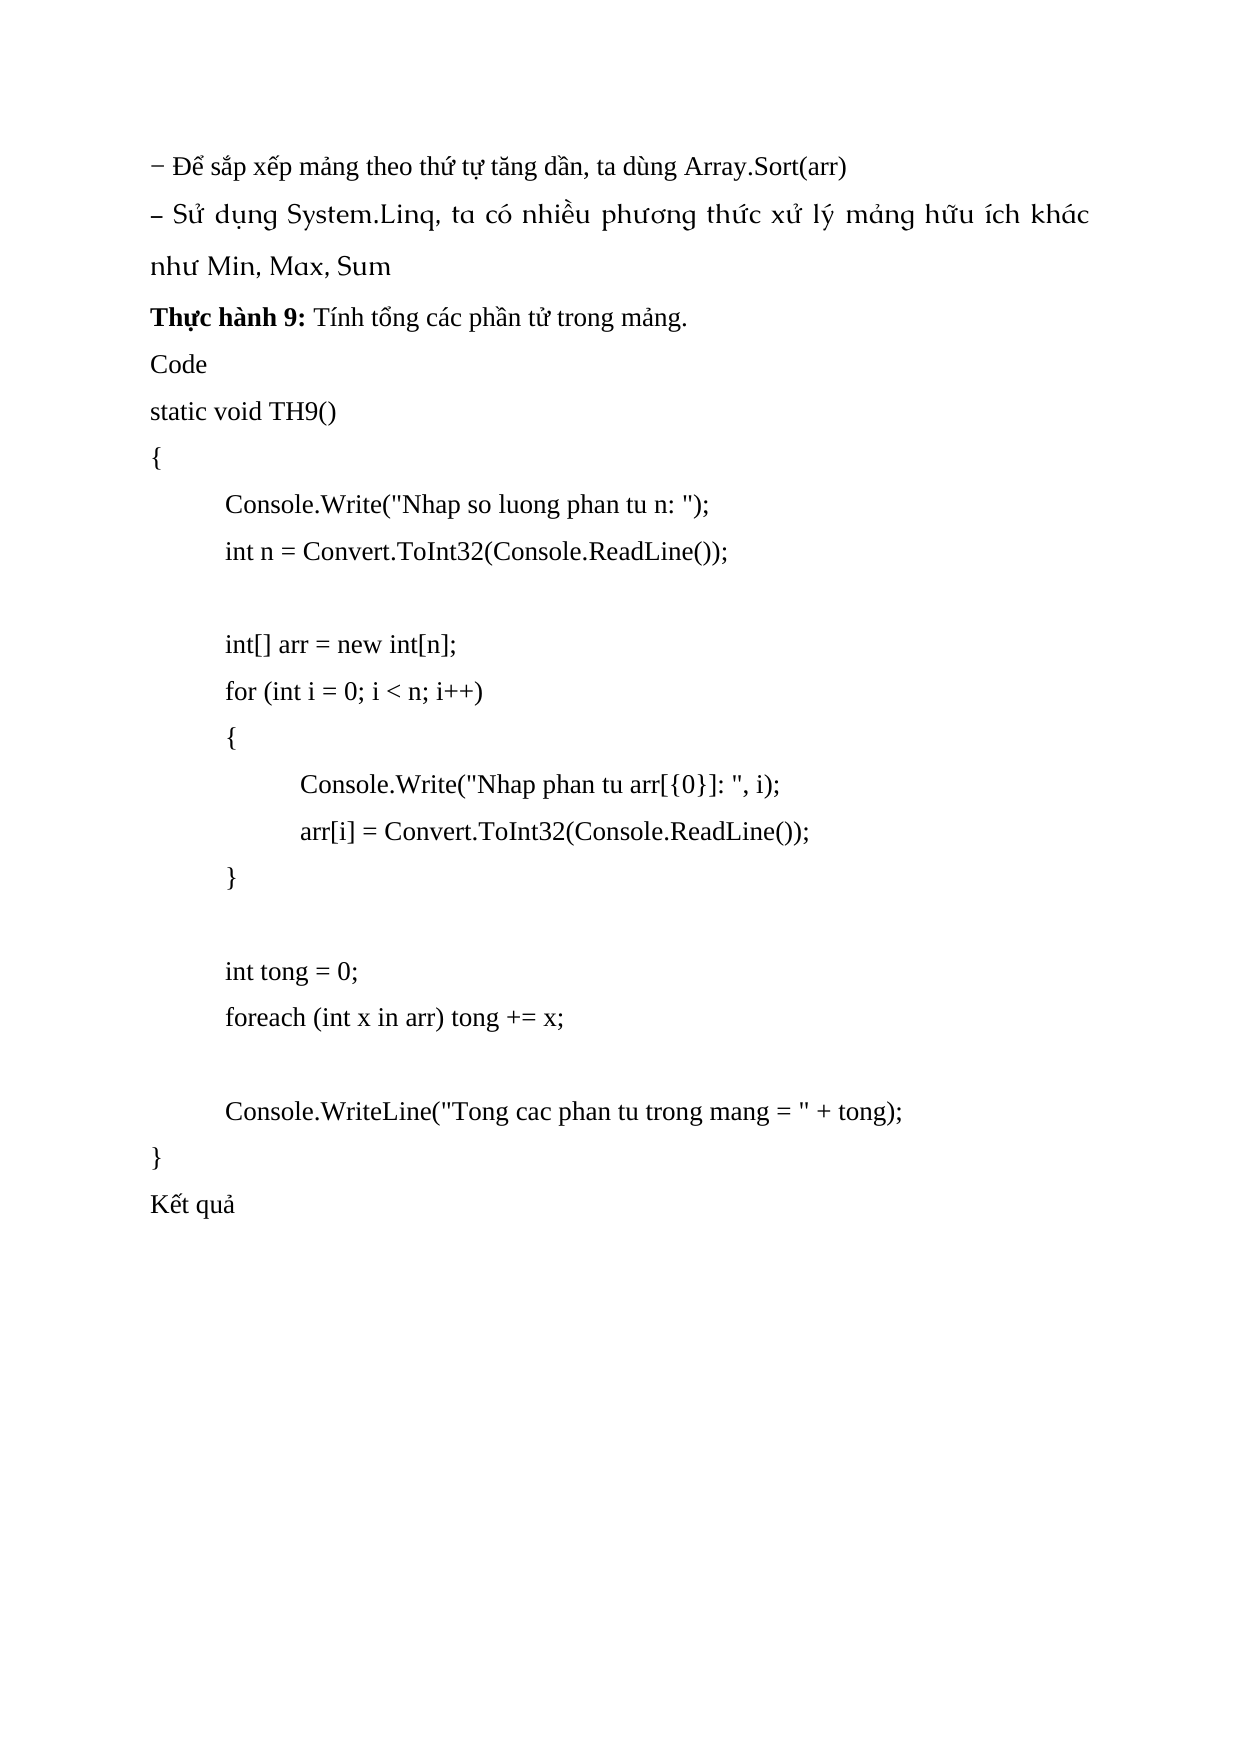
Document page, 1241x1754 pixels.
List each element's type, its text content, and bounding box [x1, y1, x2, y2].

text static void TH9() [150, 394, 1090, 426]
text arr[i] = Convert.ToInt32(Console.ReadLine()); [150, 814, 1090, 846]
text Code [150, 348, 1090, 379]
text } [150, 861, 1090, 892]
text Console.Write("Nhap phan tu arr[{0}]: ", i); [150, 768, 1090, 799]
text Console.Write("Nhap so luong phan tu n: "); [150, 488, 1090, 519]
text − Để sắp xếp mảng theo thứ tự tăng dần, ta dùng Array.Sort(arr) [150, 150, 1090, 181]
text int[] arr = new int[n]; [150, 628, 1090, 659]
text for (int i = 0; i < n; i++) [150, 674, 1090, 706]
text Kết quả [150, 1188, 1090, 1219]
text Thực hành 9: Tính tổng các phần tử trong mảng. [150, 301, 1090, 332]
text − Sử dụng System.Linq, ta có nhiều phương thức xử lý mảng hữu ích khác như Min, Max, Sum [150, 197, 1090, 284]
text { [150, 721, 1090, 752]
text { [150, 441, 1090, 472]
text int n = Convert.ToInt32(Console.ReadLine()); [150, 534, 1090, 566]
text int tong = 0; [150, 954, 1090, 986]
text foreach (int x in arr) tong += x; [150, 1001, 1090, 1032]
text } [150, 1141, 1090, 1172]
text Console.WriteLine("Tong cac phan tu trong mang = " + tong); [150, 1094, 1090, 1126]
